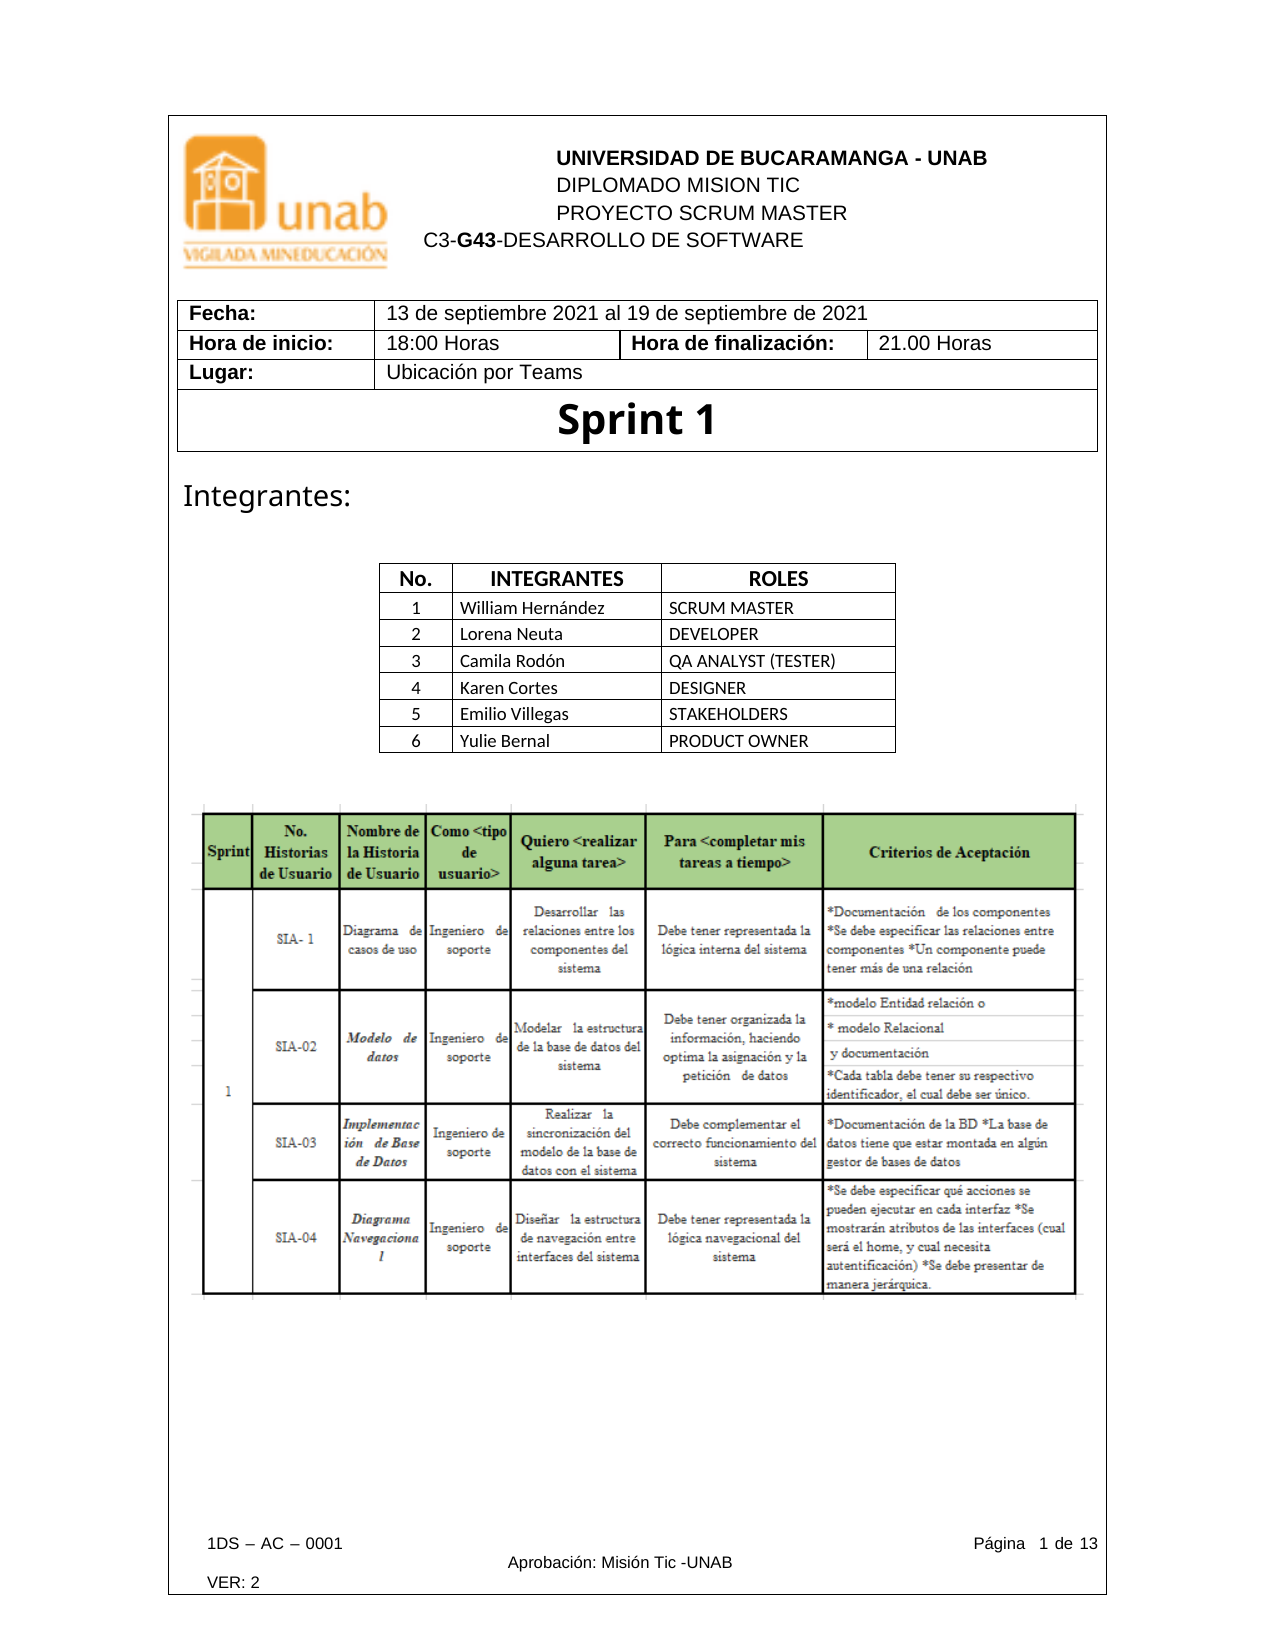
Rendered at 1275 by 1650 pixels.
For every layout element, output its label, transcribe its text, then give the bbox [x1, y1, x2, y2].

text UNIVERSIDAD DE BUCARAMANGA - UNAB [405, 146, 1098, 169]
table_cell 21.00 Horas [868, 331, 1097, 359]
table_cell 1 [380, 593, 452, 619]
table_cell STAKEHOLDERS [662, 700, 895, 726]
table_cell Hora de inicio: [178, 331, 374, 359]
table_cell Yulie Bernal [453, 727, 661, 752]
table_cell 18:00 Horas [375, 331, 619, 359]
table_cell William Hernández [453, 593, 661, 619]
table_cell QA ANALYST (TESTER) [662, 647, 895, 672]
table_cell 6 [380, 727, 452, 752]
table_cell 2 [380, 620, 452, 646]
table_cell DESIGNER [662, 673, 895, 699]
table_cell 3 [380, 647, 452, 672]
picture [191, 804, 1084, 1300]
table_cell Sprint 1 [178, 390, 1097, 451]
table_cell Lorena Neuta [453, 620, 661, 646]
table_cell Emilio Villegas [453, 700, 661, 726]
table_cell Ubicación por Teams [375, 360, 1097, 388]
table_cell PRODUCT OWNER [662, 727, 895, 752]
table_cell Lugar: [178, 360, 374, 388]
table_header Fecha: [178, 301, 374, 329]
subtitle PROYECTO SCRUM MASTER [405, 201, 1098, 224]
table_header ROLES [662, 564, 895, 592]
text C3-G43-DESARROLLO DE SOFTWARE [405, 228, 1098, 252]
table_header No. [380, 564, 452, 592]
text DIPLOMADO MISION TIC [405, 173, 1098, 197]
table_cell SCRUM MASTER [662, 593, 895, 619]
table_header 13 de septiembre 2021 al 19 de septiembre de 2021 [375, 301, 1097, 329]
table_cell Hora de finalización: [621, 331, 867, 359]
picture [177, 120, 405, 279]
table_cell Karen Cortes [453, 673, 661, 699]
table_cell 4 [380, 673, 452, 699]
table_cell Camila Rodón [453, 647, 661, 672]
table_cell 5 [380, 700, 452, 726]
table_cell DEVELOPER [662, 620, 895, 646]
table_header INTEGRANTES [453, 564, 661, 592]
text Integrantes: [177, 476, 1098, 515]
